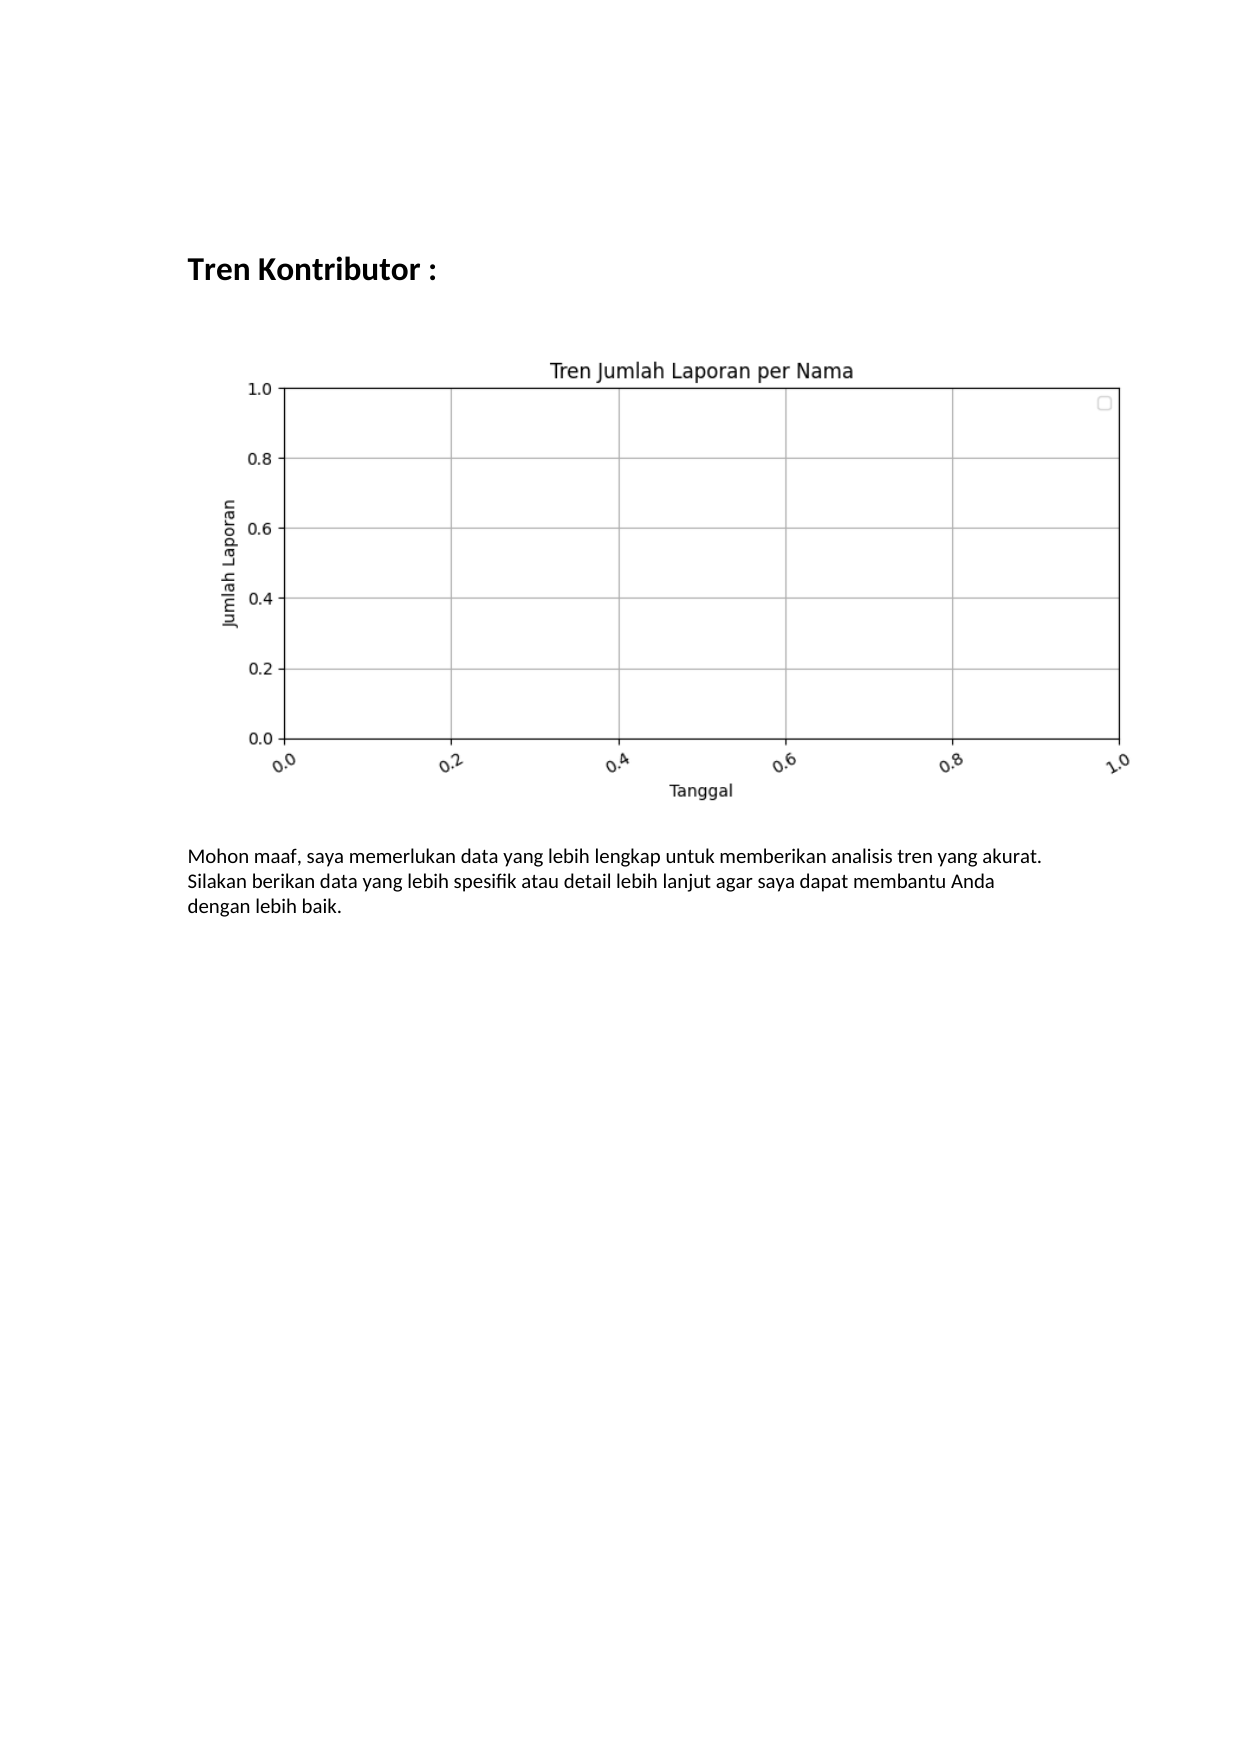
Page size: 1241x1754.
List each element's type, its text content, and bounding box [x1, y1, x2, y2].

picture [206, 345, 1152, 818]
text Mohon maaf, saya memerlukan data yang lebih lengkap untuk memberikan analisis tren yang akurat. Silakan berikan data yang lebih spesifik atau detail lebih lanjut agar saya dapat membantu Anda dengan lebih baik. [187, 843, 1053, 919]
subtitle Tren Kontributor : [187, 247, 1053, 288]
